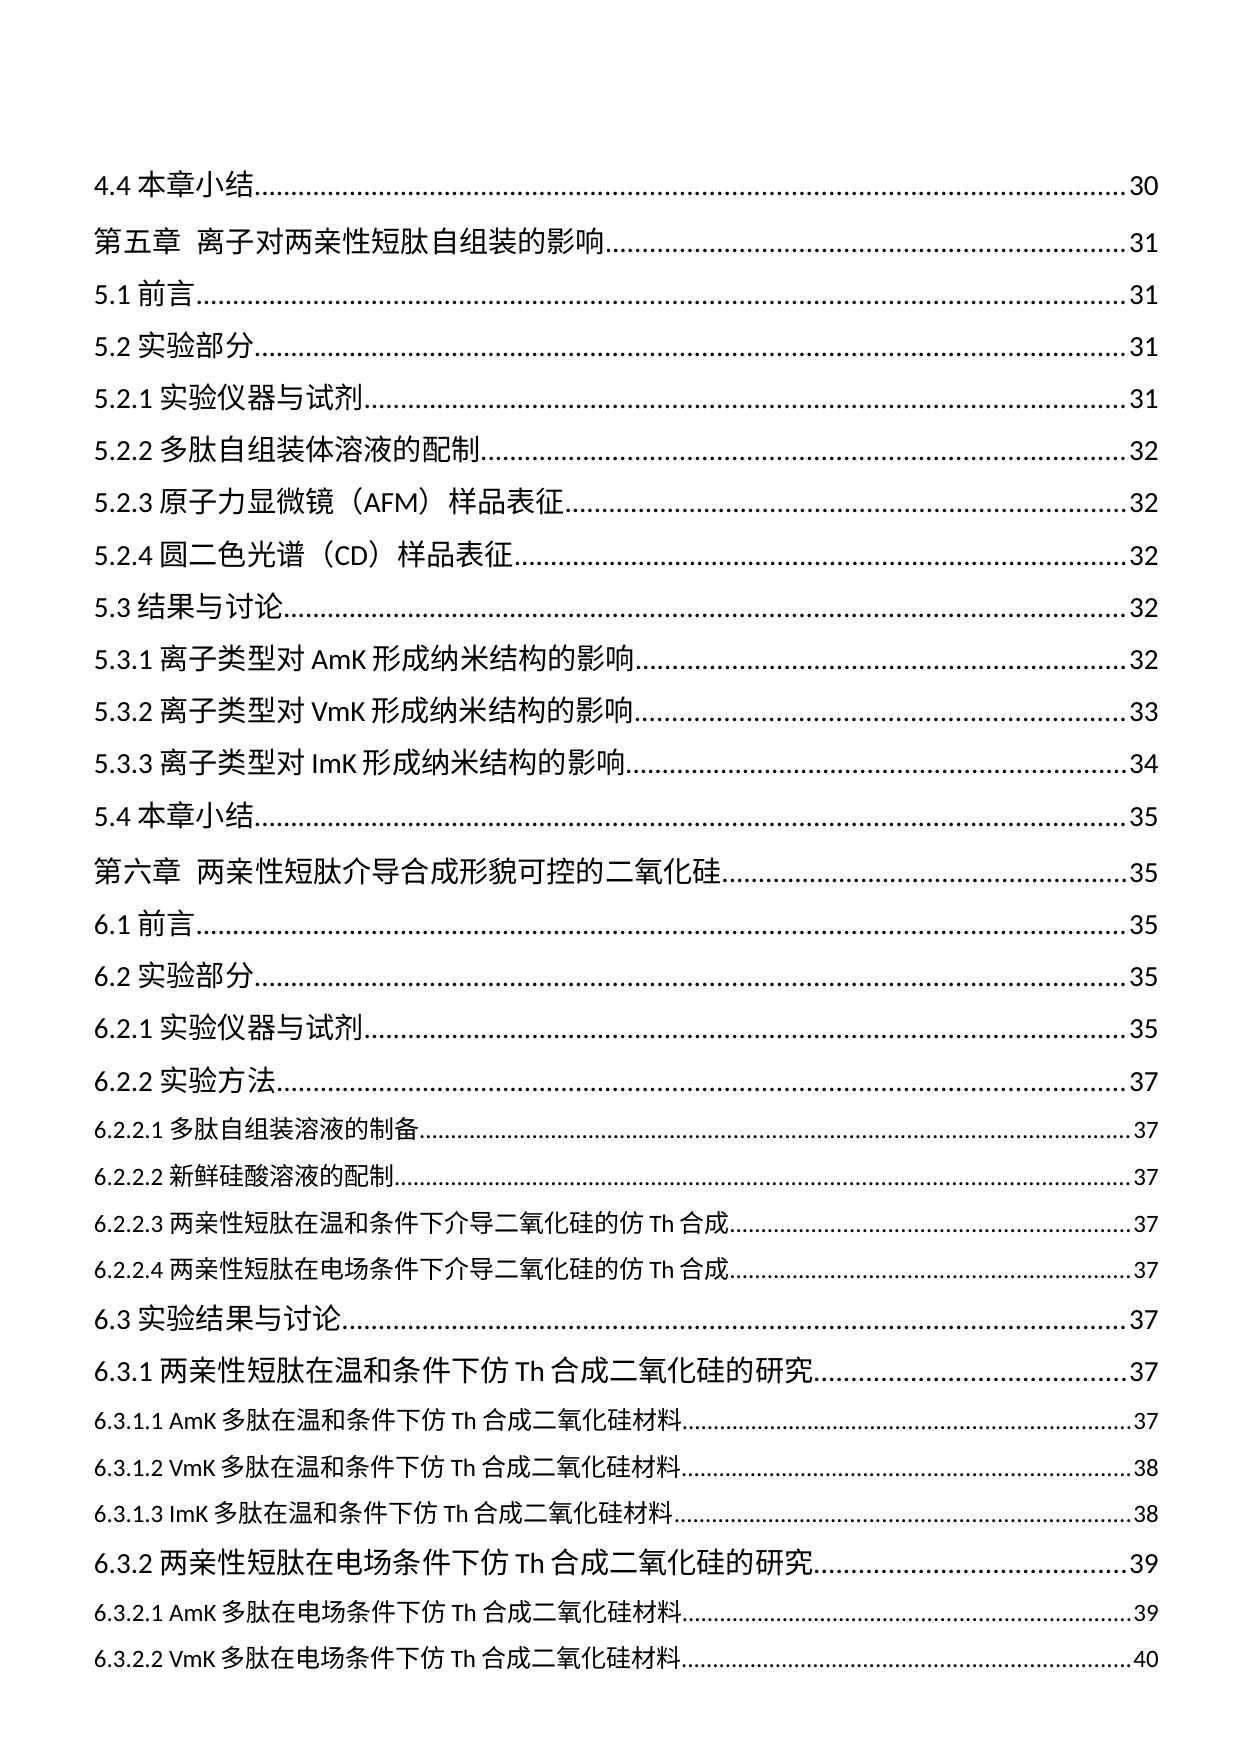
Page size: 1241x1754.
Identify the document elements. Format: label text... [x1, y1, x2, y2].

text 6.2 实验部分 35 [94, 956, 1173, 995]
text 6.3.1.3 ImK多肽在温和条件下仿Th合成二氧化硅材料 38 [94, 1496, 1173, 1530]
text 6.3.1 两亲性短肽在温和条件下仿Th合成二氧化硅的研究 37 [94, 1351, 1173, 1390]
text 6.3.2.1 AmK多肽在电场条件下仿Th合成二氧化硅材料 39 [94, 1594, 1173, 1629]
text 5.2.3 原子力显微镜（AFM）样品表征 32 [94, 482, 1173, 521]
text 5.2.2 多肽自组装体溶液的配制 32 [94, 429, 1173, 469]
text 5.1 前言 31 [94, 273, 1173, 313]
text 6.2.1 实验仪器与试剂 35 [94, 1008, 1173, 1047]
text 6.2.2.3 两亲性短肽在温和条件下介导二氧化硅的仿Th合成 37 [94, 1205, 1173, 1239]
text 6.1 前言 35 [94, 903, 1173, 943]
text 6.3 实验结果与讨论 37 [94, 1298, 1173, 1338]
text 5.2.1 实验仪器与试剂 31 [94, 377, 1173, 417]
text 5.3 结果与讨论 32 [94, 586, 1173, 626]
text 5.2.4 圆二色光谱（CD）样品表征 32 [94, 534, 1173, 574]
text 5.4 本章小结 35 [94, 795, 1173, 834]
text 6.2.2.2 新鲜硅酸溶液的配制 37 [94, 1159, 1173, 1193]
text 6.2.2.4 两亲性短肽在电场条件下介导二氧化硅的仿Th合成 37 [94, 1252, 1173, 1286]
text 6.2.2.1 多肽自组装溶液的制备 37 [94, 1112, 1173, 1146]
text 第六章 两亲性短肽介导合成形貌可控的二氧化硅 35 [94, 847, 1173, 891]
text 6.3.2.2 VmK多肽在电场条件下仿Th合成二氧化硅材料 40 [94, 1641, 1173, 1675]
text 5.2 实验部分 31 [94, 325, 1173, 365]
text 6.3.1.1 AmK多肽在温和条件下仿Th合成二氧化硅材料 37 [94, 1403, 1173, 1437]
text 6.3.1.2 VmK多肽在温和条件下仿Th合成二氧化硅材料 38 [94, 1449, 1173, 1483]
text 6.3.2 两亲性短肽在电场条件下仿Th合成二氧化硅的研究 39 [94, 1542, 1173, 1582]
text 5.3.1 离子类型对AmK形成纳米结构的影响 32 [94, 638, 1173, 678]
text 4.4 本章小结 30 [94, 164, 1173, 204]
text 第五章 离子对两亲性短肽自组装的影响 31 [94, 217, 1173, 261]
text 5.3.3 离子类型对ImK形成纳米结构的影响 34 [94, 743, 1173, 782]
text 6.2.2 实验方法 37 [94, 1060, 1173, 1099]
text 5.3.2 离子类型对VmK形成纳米结构的影响 33 [94, 691, 1173, 730]
